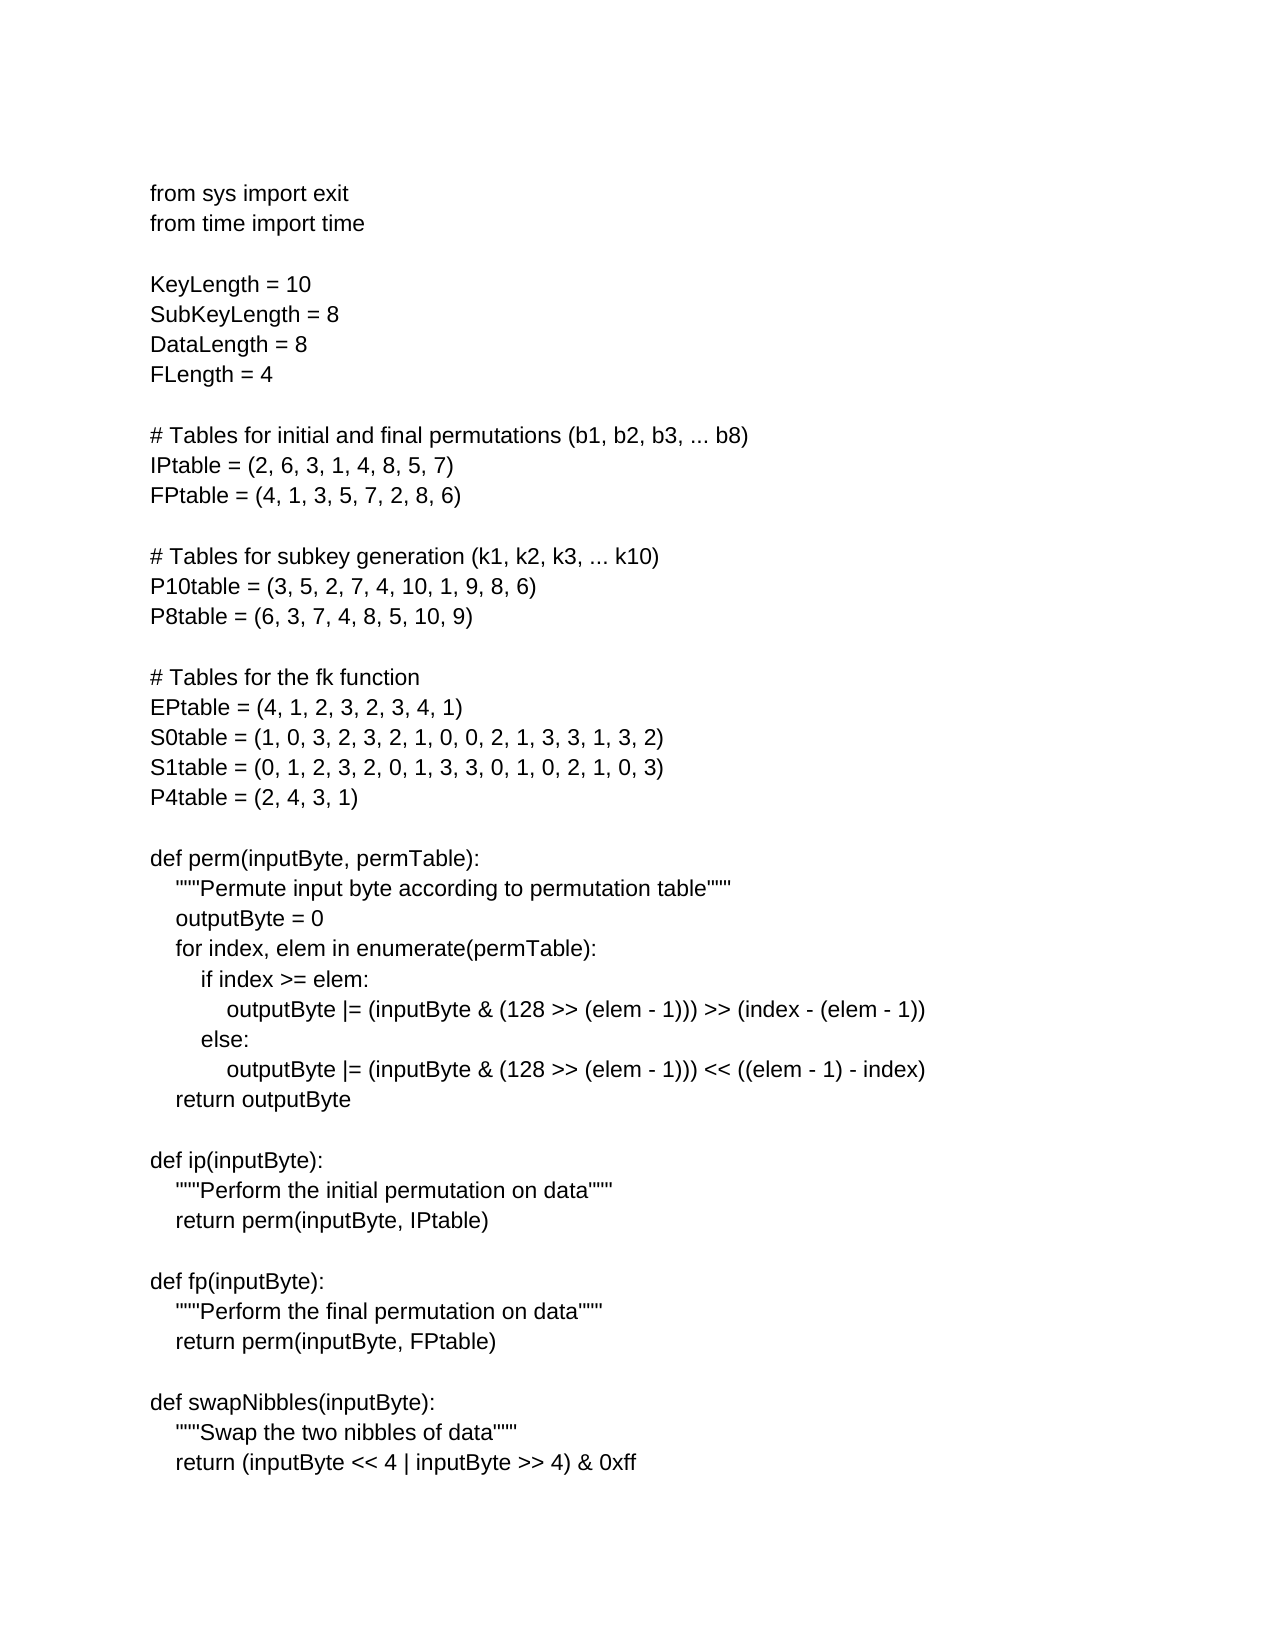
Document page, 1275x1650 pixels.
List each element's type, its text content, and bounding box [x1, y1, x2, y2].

text P10table = (3, 5, 2, 7, 4, 10, 1, 9, 8, 6) [150, 573, 1125, 599]
text # Tables for initial and final permutations (b1, b2, b3, ... b8) [150, 422, 1125, 448]
text from time import time [150, 210, 1125, 237]
text return (inputByte << 4 | inputByte >> 4) & 0xff [150, 1449, 1125, 1475]
text if index >= elem: [150, 966, 1125, 992]
text def perm(inputByte, permTable): [150, 845, 1125, 871]
text EPtable = (4, 1, 2, 3, 2, 3, 4, 1) [150, 694, 1125, 720]
text KeyLength = 10 [150, 271, 1125, 297]
text outputByte |= (inputByte & (128 >> (elem - 1))) << ((elem - 1) - index) [150, 1056, 1125, 1083]
text return perm(inputByte, FPtable) [150, 1328, 1125, 1354]
text """Swap the two nibbles of data""" [150, 1419, 1125, 1445]
text def swapNibbles(inputByte): [150, 1388, 1125, 1415]
text """Perform the final permutation on data""" [150, 1298, 1125, 1324]
text return perm(inputByte, IPtable) [150, 1207, 1125, 1234]
text # Tables for subkey generation (k1, k2, k3, ... k10) [150, 543, 1125, 569]
text S0table = (1, 0, 3, 2, 3, 2, 1, 0, 0, 2, 1, 3, 3, 1, 3, 2) [150, 724, 1125, 750]
text P4table = (2, 4, 3, 1) [150, 784, 1125, 811]
text S1table = (0, 1, 2, 3, 2, 0, 1, 3, 3, 0, 1, 0, 2, 1, 0, 3) [150, 754, 1125, 781]
text outputByte |= (inputByte & (128 >> (elem - 1))) >> (index - (elem - 1)) [150, 996, 1125, 1022]
text FPtable = (4, 1, 3, 5, 7, 2, 8, 6) [150, 482, 1125, 509]
text DataLength = 8 [150, 331, 1125, 358]
text def fp(inputByte): [150, 1268, 1125, 1294]
text P8table = (6, 3, 7, 4, 8, 5, 10, 9) [150, 603, 1125, 629]
text SubKeyLength = 8 [150, 301, 1125, 327]
text # Tables for the fk function [150, 663, 1125, 690]
text return outputByte [150, 1086, 1125, 1113]
text def ip(inputByte): [150, 1147, 1125, 1173]
text for index, elem in enumerate(permTable): [150, 935, 1125, 962]
text from sys import exit [150, 180, 1125, 207]
text outputByte = 0 [150, 905, 1125, 932]
text else: [150, 1026, 1125, 1052]
text IPtable = (2, 6, 3, 1, 4, 8, 5, 7) [150, 452, 1125, 478]
text FLength = 4 [150, 361, 1125, 388]
text """Perform the initial permutation on data""" [150, 1177, 1125, 1203]
text """Permute input byte according to permutation table""" [150, 875, 1125, 901]
